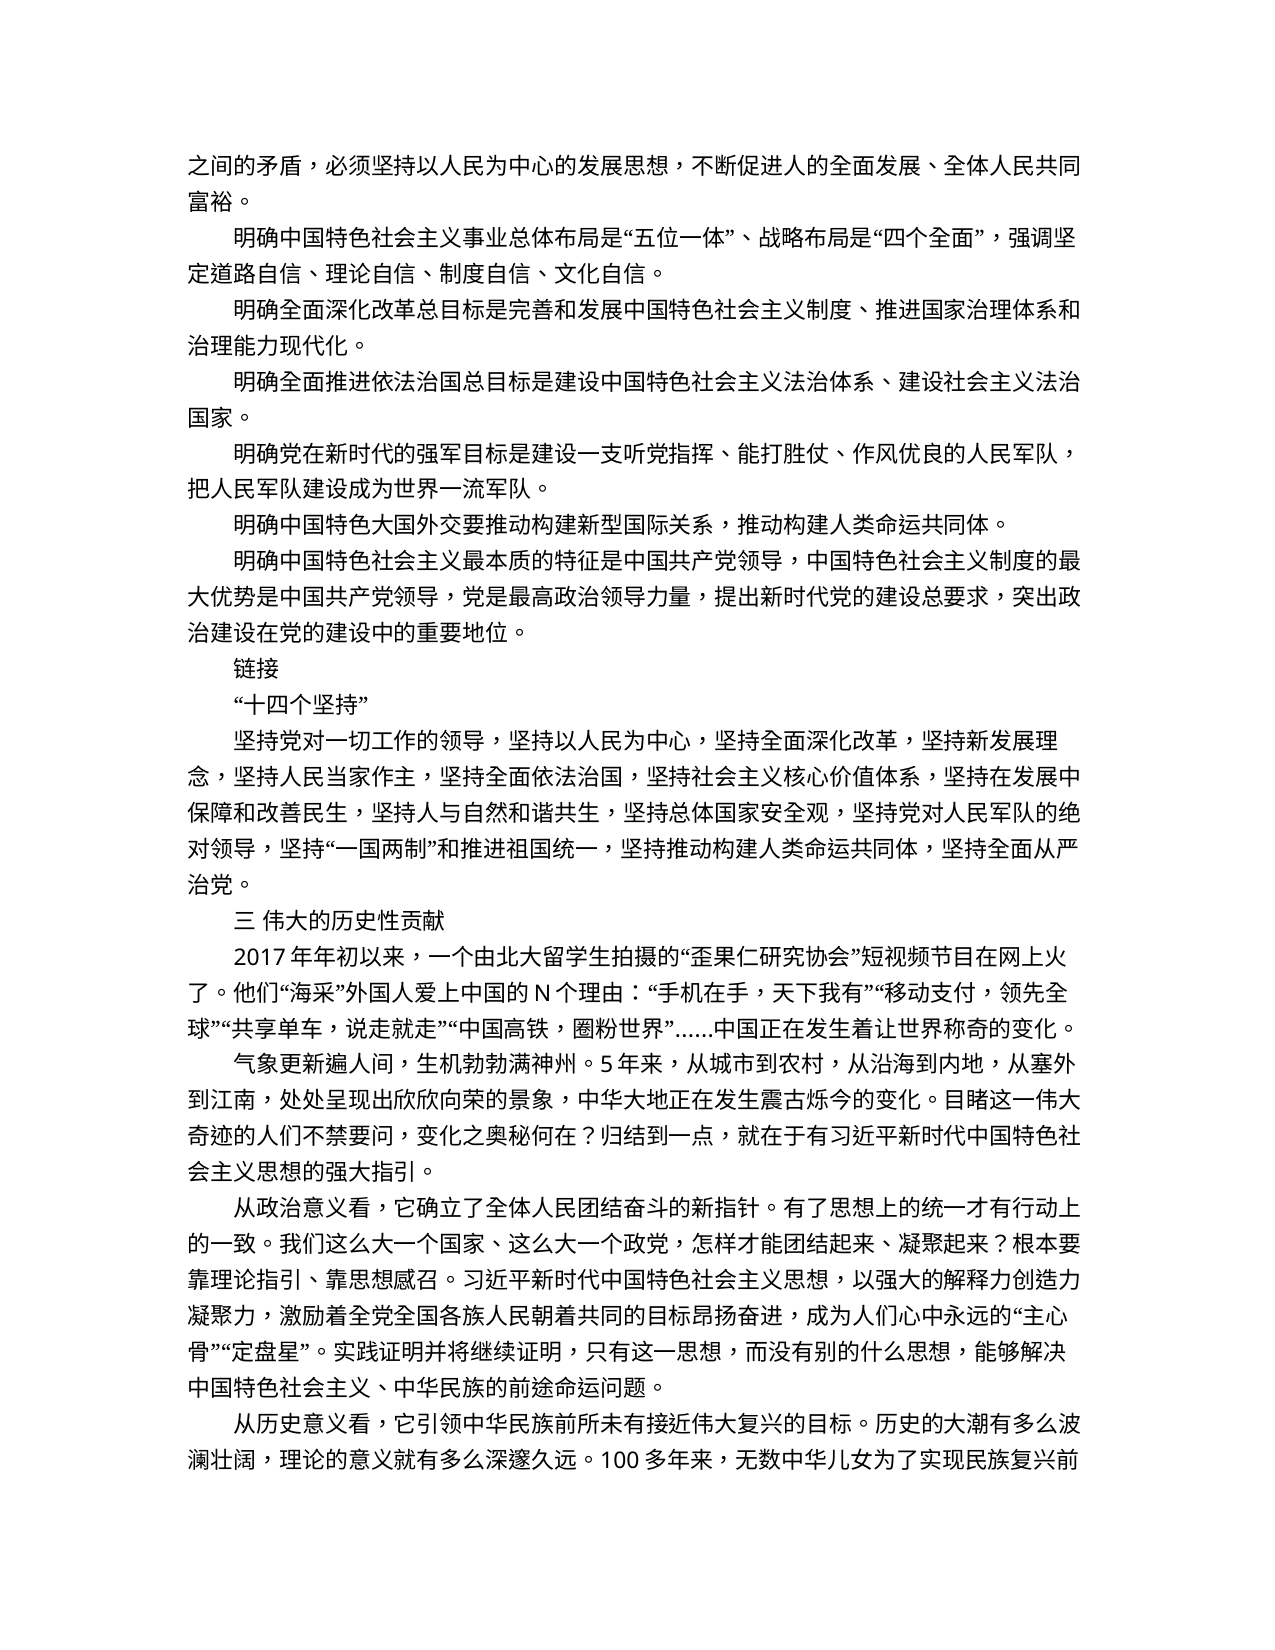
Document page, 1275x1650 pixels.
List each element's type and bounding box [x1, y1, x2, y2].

text [187, 150, 1087, 1475]
